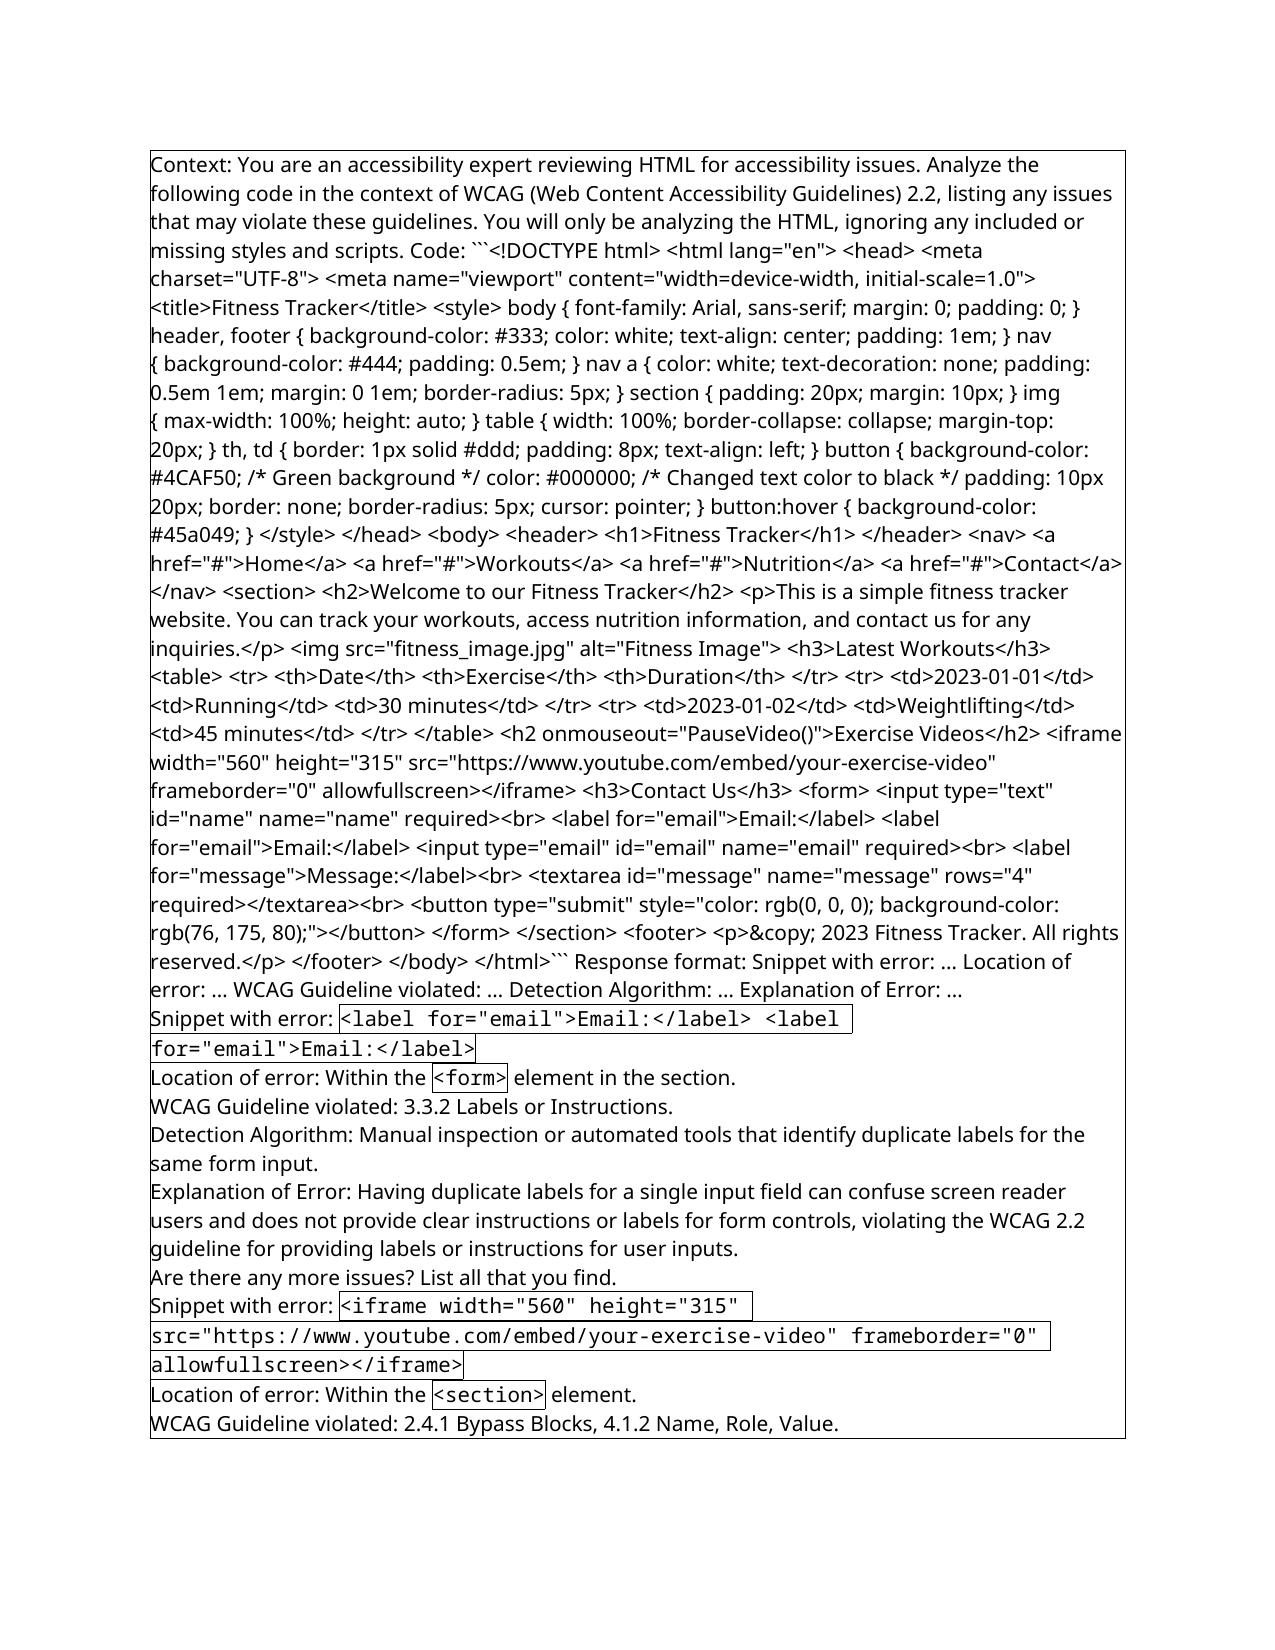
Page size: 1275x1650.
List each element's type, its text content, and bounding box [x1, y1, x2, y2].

text Location of error: Within the <form> element in the section. [508, 1063, 1125, 1092]
text Location of error: Within the <form> element in the section. [151, 1063, 432, 1092]
text Explanation of Error: Having duplicate labels for a single input field can confuse screen reader users and does not provide clear instructions or labels for form controls, violating the WCAG 2.2 guideline for providing labels or instructions for user inputs. [151, 1177, 1125, 1263]
text Snippet with error: <label for="email">Email:</label> <label for="email">Email:</label> [151, 1034, 475, 1062]
text Snippet with error: <iframe width="560" height="315" src="https://www.youtube.com/embed/your-exercise-video" frameborder="0" allowfullscreen></iframe> [151, 1322, 1050, 1350]
text Are there any more issues? List all that you find. [151, 1263, 1125, 1291]
text Snippet with error: <iframe width="560" height="315" src="https://www.youtube.com/embed/your-exercise-video" frameborder="0" allowfullscreen></iframe> [340, 1292, 752, 1320]
text Location of error: Within the <section> element. [546, 1379, 1125, 1408]
text Location of error: Within the <section> element. [151, 1380, 432, 1408]
text WCAG Guideline violated: 3.3.2 Labels or Instructions. [151, 1092, 1125, 1121]
text Location of error: Within the <section> element. [433, 1381, 545, 1408]
text WCAG Guideline violated: 2.4.1 Bypass Blocks, 4.1.2 Name, Role, Value. [151, 1408, 1125, 1438]
text Detection Algorithm: Manual inspection or automated tools that identify duplicate labels for the same form input. [151, 1121, 1125, 1177]
text Snippet with error: <iframe width="560" height="315" src="https://www.youtube.com/embed/your-exercise-video" frameborder="0" allowfullscreen></iframe> [464, 1291, 1125, 1379]
text Snippet with error: <label for="email">Email:</label> <label for="email">Email:</label> [151, 1004, 339, 1033]
text Snippet with error: <label for="email">Email:</label> <label for="email">Email:</label> [476, 1004, 1125, 1063]
text Context: You are an accessibility expert reviewing HTML for accessibility issues. Analyze the following code in the context of WCAG (Web Content Accessibility Guidelines) 2.2, listing any issues that may violate these guidelines. You will only be analyzing the HTML, ignoring any included or missing styles and scripts. Code: ```<!DOCTYPE html> <html lang="en"> <head> <meta charset="UTF-8"> <meta name="viewport" content="width=device-width, initial-scale=1.0"> <title>Fitness Tracker</title> <style> body { font-family: Arial, sans-serif; margin: 0; padding: 0; } header, footer { background-color: #333; color: white; text-align: center; padding: 1em; } nav { background-color: #444; padding: 0.5em; } nav a { color: white; text-decoration: none; padding: 0.5em 1em; margin: 0 1em; border-radius: 5px; } section { padding: 20px; margin: 10px; } img { max-width: 100%; height: auto; } table { width: 100%; border-collapse: collapse; margin-top: 20px; } th, td { border: 1px solid #ddd; padding: 8px; text-align: left; } button { background-color: #4CAF50; /* Green background */ color: #000000; /* Changed text color to black */ padding: 10px 20px; border: none; border-radius: 5px; cursor: pointer; } button:hover { background-color: #45a049; } </style> </head> <body> <header> <h1>Fitness Tracker</h1> </header> <nav> <a href="#">Home</a> <a href="#">Workouts</a> <a href="#">Nutrition</a> <a href="#">Contact</a> </nav> <section> <h2>Welcome to our Fitness Tracker</h2> <p>This is a simple fitness tracker website. You can track your workouts, access nutrition information, and contact us for any inquiries.</p> <img src="fitness_image.jpg" alt="Fitness Image"> <h3>Latest Workouts</h3> <table> <tr> <th>Date</th> <th>Exercise</th> <th>Duration</th> </tr> <tr> <td>2023-01-01</td> <td>Running</td> <td>30 minutes</td> </tr> <tr> <td>2023-01-02</td> <td>Weightlifting</td> <td>45 minutes</td> </tr> </table> <h2 onmouseout="PauseVideo()">Exercise Videos</h2> <iframe width="560" height="315" src="https://www.youtube.com/embed/your-exercise-video" frameborder="0" allowfullscreen></iframe> <h3>Contact Us</h3> <form> <input type="text" id="name" name="name" required><br> <label for="email">Email:</label> <label for="email">Email:</label> <input type="email" id="email" name="email" required><br> <label for="message">Message:</label><br> <textarea id="message" name="message" rows="4" required></textarea><br> <button type="submit" style="color: rgb(0, 0, 0); background-color: rgb(76, 175, 80);"></button> </form> </section> <footer> <p>&copy; 2023 Fitness Tracker. All rights reserved.</p> </footer> </body> </html>``` Response format: Snippet with error: … Location of error: … WCAG Guideline violated: … Detection Algorithm: … Explanation of Error: … [151, 151, 1125, 1004]
text Snippet with error: <label for="email">Email:</label> <label for="email">Email:</label> [340, 1005, 852, 1033]
